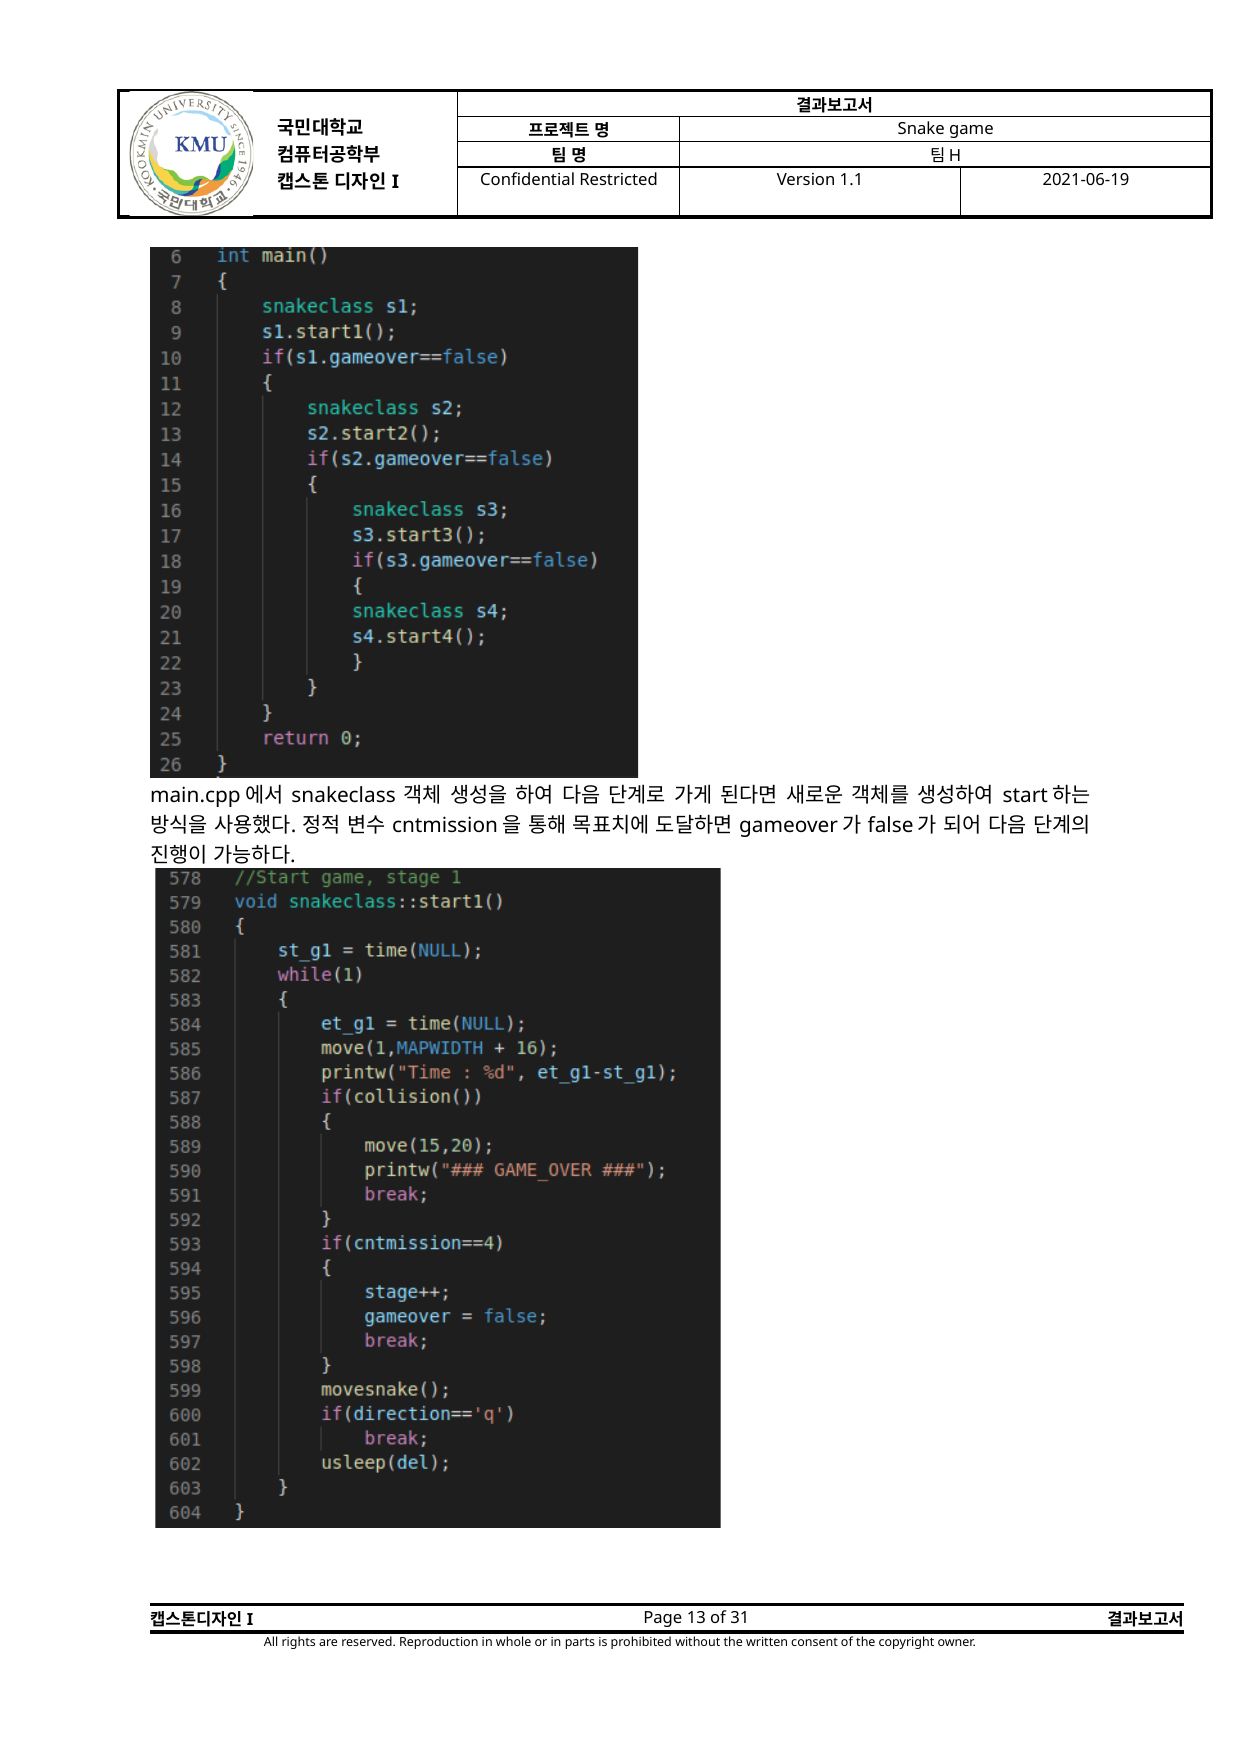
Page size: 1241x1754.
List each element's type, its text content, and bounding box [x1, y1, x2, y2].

picture [150, 247, 639, 778]
text main.cpp에서 snakeclass 객체 생성을 하여 다음 단계로 가게 된다면 새로운 객체를 생성하여 start하는 방식을 사용했다. 정적 변수 cntmission을 통해 목표치에 도달하면 gameover가 false가 되어 다음 단계의 진행이 가능하다. [150, 778, 1090, 869]
picture [155, 868, 721, 1528]
picture [129, 91, 254, 216]
